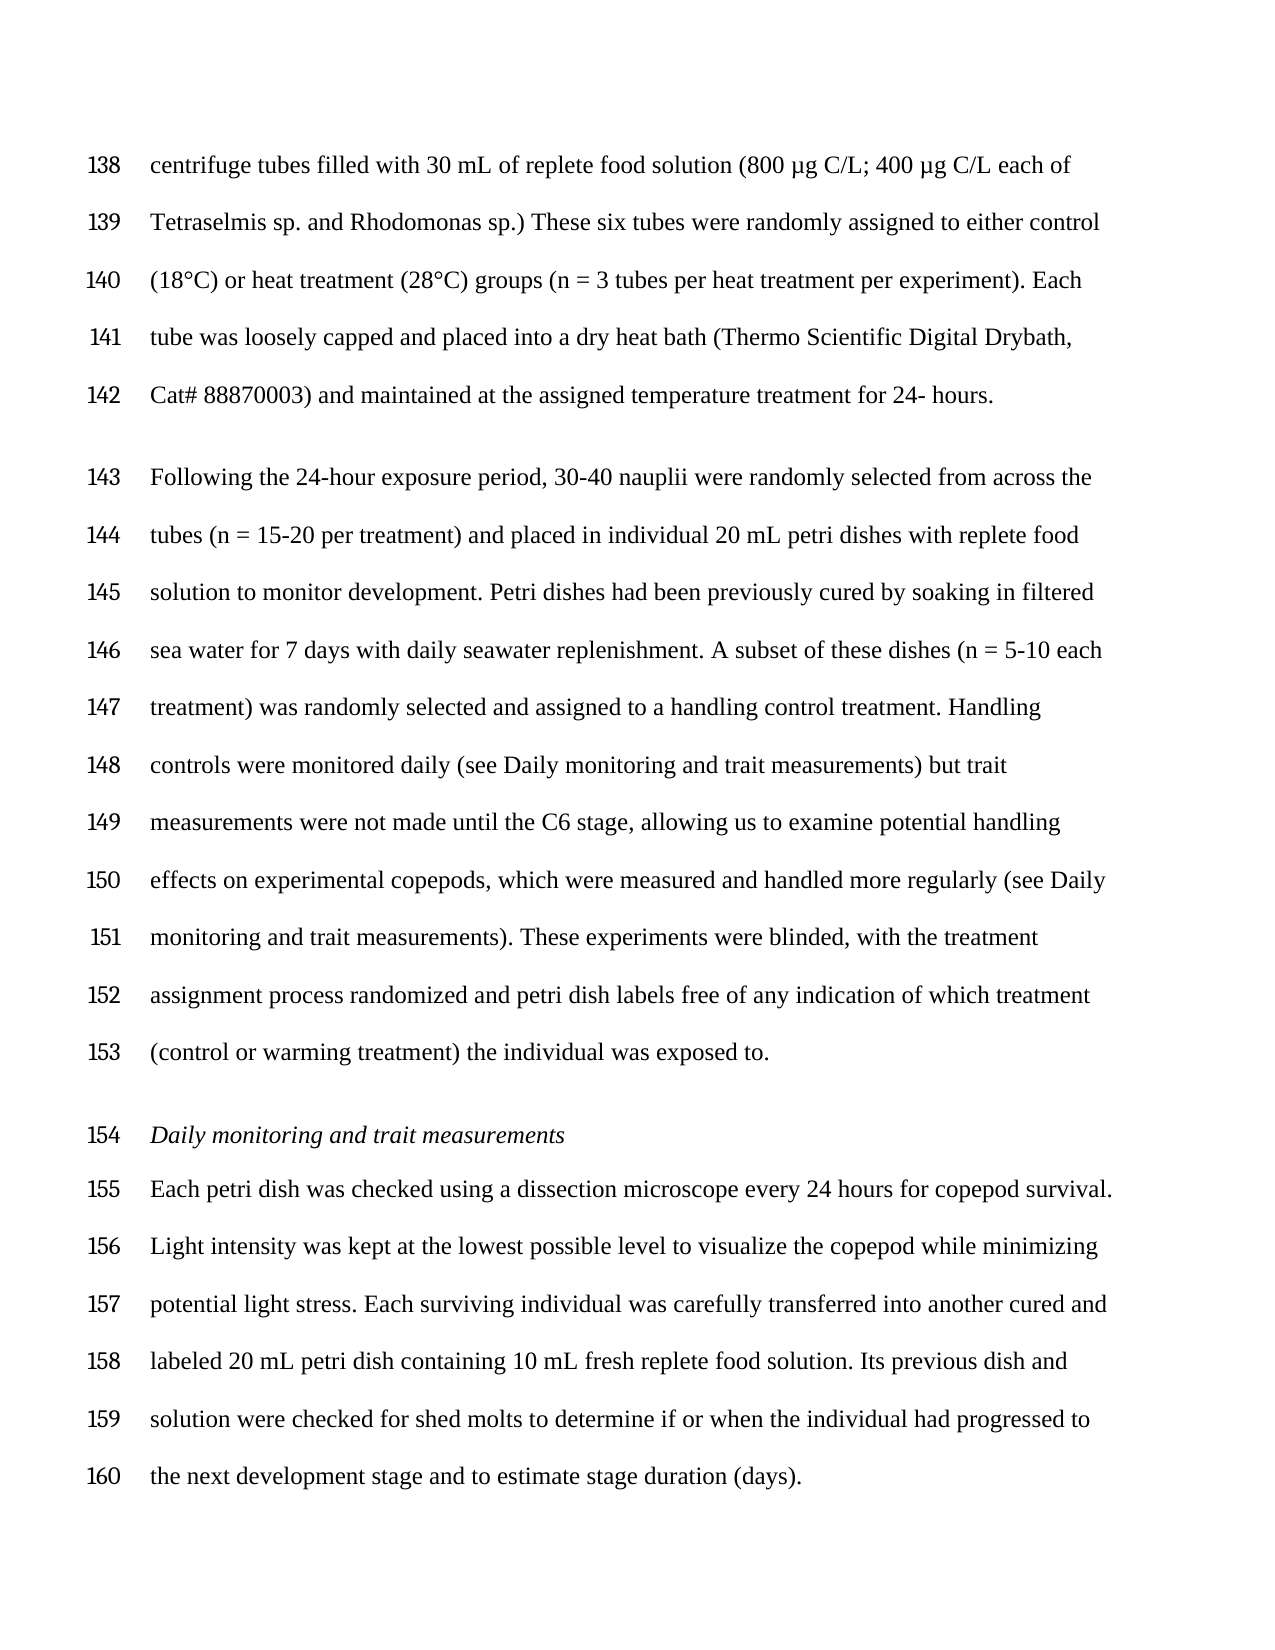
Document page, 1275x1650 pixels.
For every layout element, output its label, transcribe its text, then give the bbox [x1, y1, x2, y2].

subtitle Daily monitoring and trait measurements [150, 1120, 1125, 1149]
text Following the 24-hour exposure period, 30-40 nauplii were randomly selected from across the tubes (n = 15-20 per treatment) and placed in individual 20 mL petri dishes with replete food solution to monitor development. Petri dishes had been previously cured by soaking in filtered sea water for 7 days with daily seawater replenishment. A subset of these dishes (n = 5-10 each treatment) was randomly selected and assigned to a handling control treatment. Handling controls were monitored daily (see Daily monitoring and trait measurements) but trait measurements were not made until the C6 stage, allowing us to examine potential handling effects on experimental copepods, which were measured and handled more regularly (see Daily monitoring and trait measurements). These experiments were blinded, with the treatment assignment process randomized and petri dish labels free of any indication of which treatment (control or warming treatment) the individual was exposed to. [150, 462, 1125, 1066]
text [150, 150, 1125, 409]
text Each petri dish was checked using a dissection microscope every 24 hours for copepod survival. Light intensity was kept at the lowest possible level to visualize the copepod while minimizing potential light stress. Each surviving individual was carefully transferred into another cured and labeled 20 mL petri dish containing 10 mL fresh replete food solution. Its previous dish and solution were checked for shed molts to determine if or when the individual had progressed to the next development stage and to estimate stage duration (days). [150, 1174, 1125, 1490]
